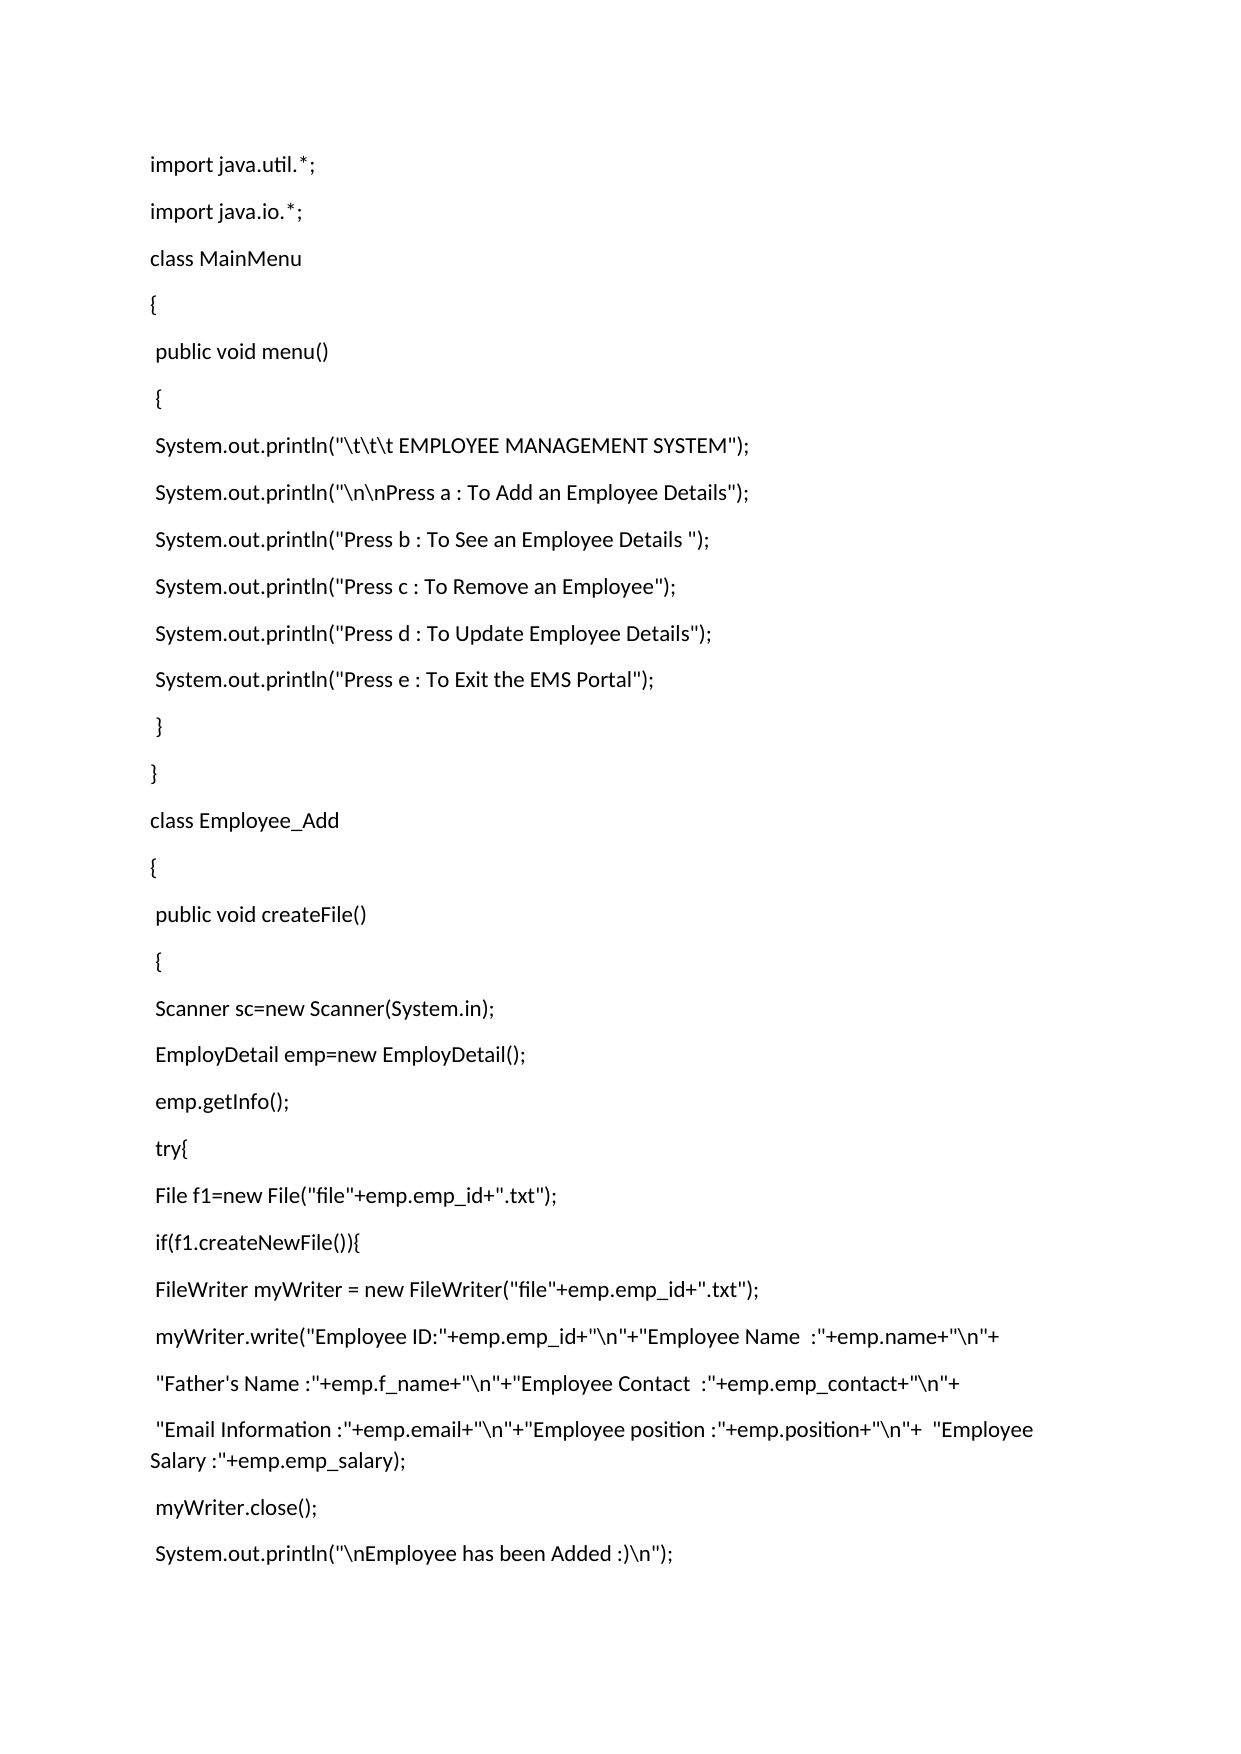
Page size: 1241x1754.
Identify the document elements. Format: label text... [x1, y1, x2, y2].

text "Email Information :"+emp.email+"\n"+"Employee position :"+emp.position+"\n"+ "Employee Salary :"+emp.emp_salary); [150, 1416, 1090, 1474]
text { [150, 853, 1090, 881]
text class MainMenu [150, 244, 1090, 272]
text System.out.println("Press b : To See an Employee Details "); [150, 525, 1090, 553]
text } [150, 712, 1090, 741]
text { [150, 384, 1090, 412]
text System.out.println("\nEmployee has been Added :)\n"); [150, 1539, 1090, 1568]
text EmployDetail emp=new EmployDetail(); [150, 1041, 1090, 1069]
text System.out.println("Press d : To Update Employee Details"); [150, 619, 1090, 647]
text } [150, 759, 1090, 787]
text "Father's Name :"+emp.f_name+"\n"+"Employee Contact :"+emp.emp_contact+"\n"+ [150, 1369, 1090, 1397]
text System.out.println("\t\t\t EMPLOYEE MANAGEMENT SYSTEM"); [150, 431, 1090, 459]
text if(f1.createNewFile()){ [150, 1228, 1090, 1256]
text System.out.println("Press c : To Remove an Employee"); [150, 572, 1090, 600]
text File f1=new File("file"+emp.emp_id+".txt"); [150, 1181, 1090, 1209]
text myWriter.write("Employee ID:"+emp.emp_id+"\n"+"Employee Name :"+emp.name+"\n"+ [150, 1322, 1090, 1350]
text { [150, 291, 1090, 319]
text System.out.println("Press e : To Exit the EMS Portal"); [150, 666, 1090, 694]
text { [150, 947, 1090, 975]
text try{ [150, 1134, 1090, 1162]
text class Employee_Add [150, 806, 1090, 834]
text public void menu() [150, 337, 1090, 366]
text System.out.println("\n\nPress a : To Add an Employee Details"); [150, 478, 1090, 506]
text FileWriter myWriter = new FileWriter("file"+emp.emp_id+".txt"); [150, 1275, 1090, 1303]
text Scanner sc=new Scanner(System.in); [150, 994, 1090, 1022]
text myWriter.close(); [150, 1493, 1090, 1521]
text import java.util.*; [150, 150, 1090, 178]
text public void createFile() [150, 900, 1090, 928]
text emp.getInfo(); [150, 1087, 1090, 1116]
text import java.io.*; [150, 197, 1090, 225]
